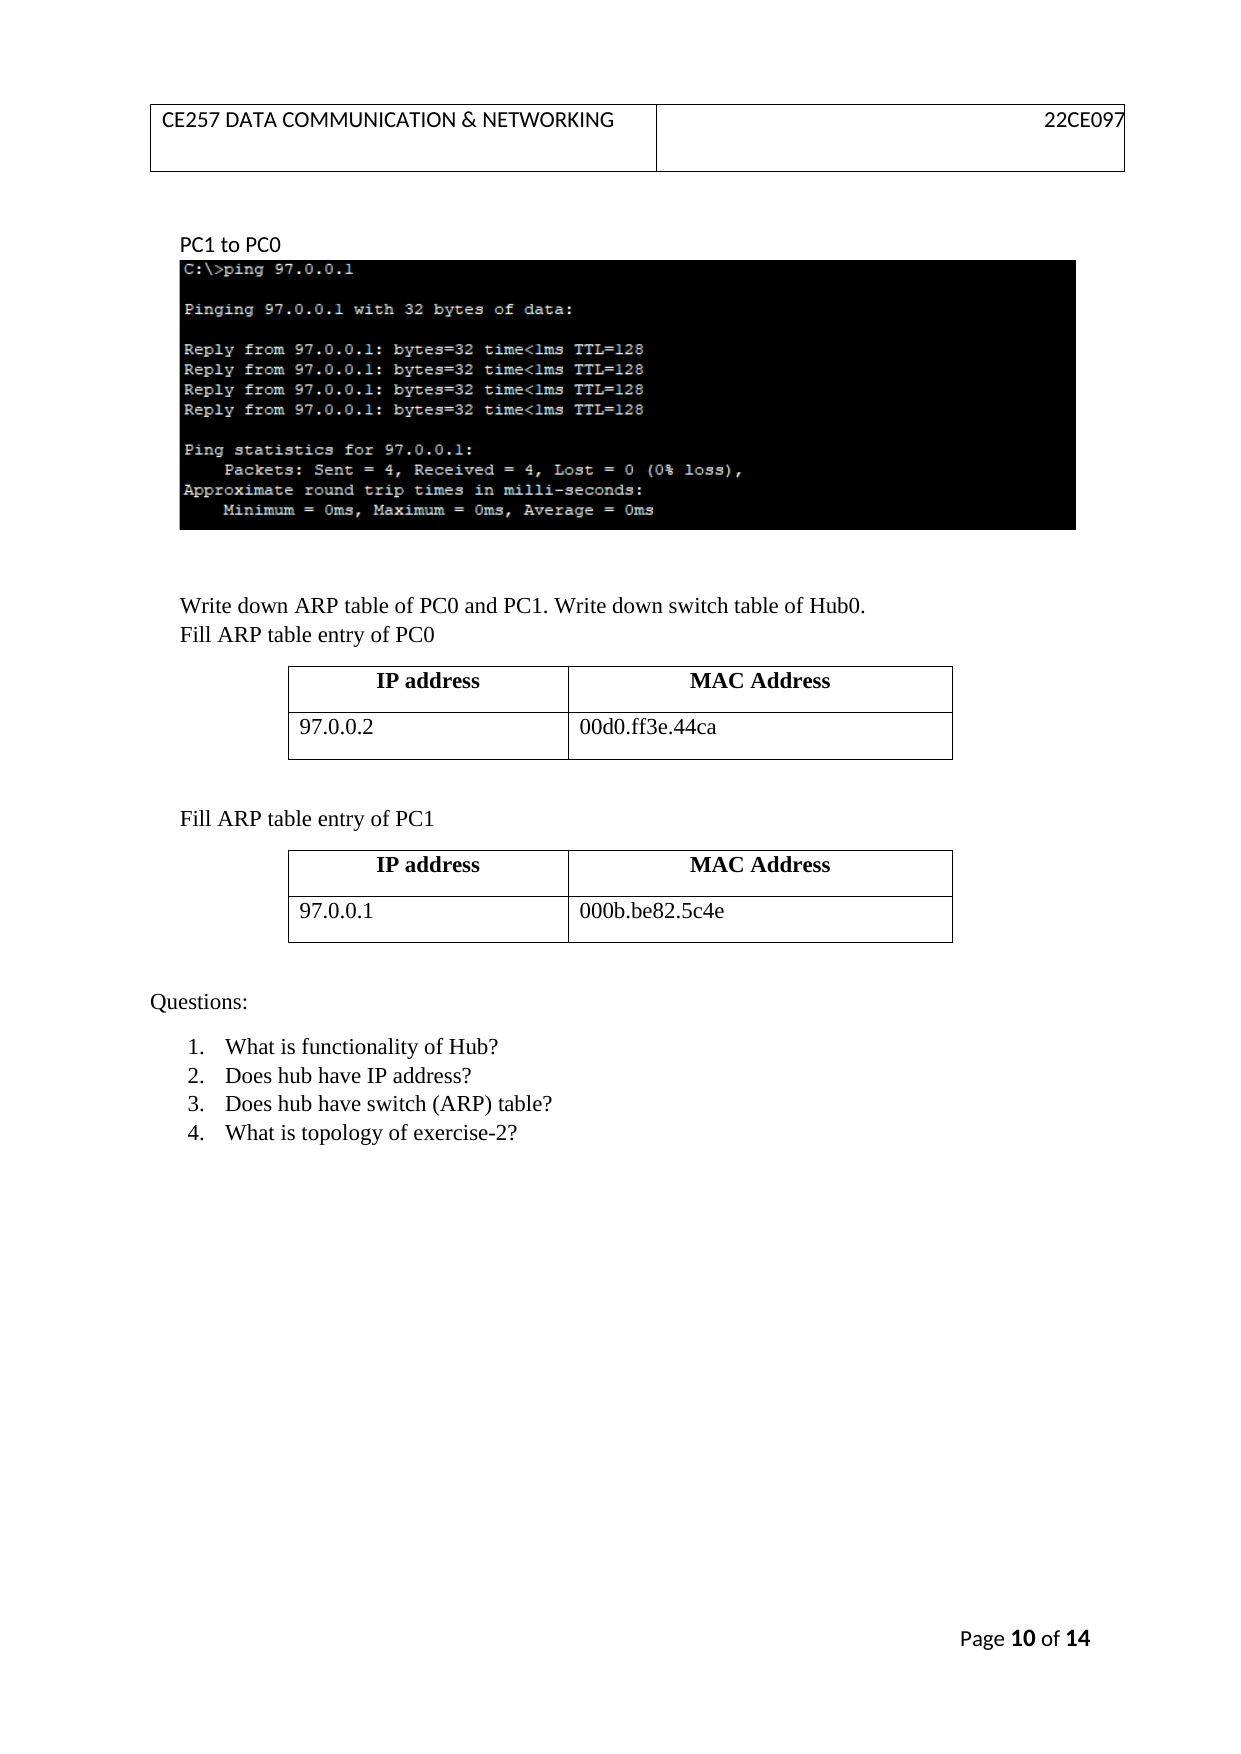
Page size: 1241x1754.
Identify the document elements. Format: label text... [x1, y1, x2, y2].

table_cell 00d0.ff3e.44ca [569, 713, 952, 758]
list Does hub have switch (ARP) table? [187, 1090, 1090, 1116]
list What is topology of exercise-2? [187, 1118, 1090, 1145]
text Fill ARP table entry of PC1 [179, 804, 1090, 831]
text Questions: [150, 988, 1090, 1014]
text Fill ARP table entry of PC0 [179, 621, 1090, 647]
text PC1 to PC0 [179, 230, 1090, 258]
list Does hub have IP address? [187, 1062, 1090, 1088]
table_header IP address [289, 851, 568, 896]
picture [179, 260, 1076, 530]
table_cell 97.0.0.1 [289, 897, 568, 942]
table_cell 000b.be82.5c4e [569, 897, 952, 942]
table_header MAC Address [569, 667, 952, 712]
table_header IP address [289, 667, 568, 712]
text Write down ARP table of PC0 and PC1. Write down switch table of Hub0. [179, 593, 1090, 619]
list What is functionality of Hub? [187, 1033, 1090, 1059]
table_cell 97.0.0.2 [289, 713, 568, 758]
table_header MAC Address [569, 851, 952, 896]
